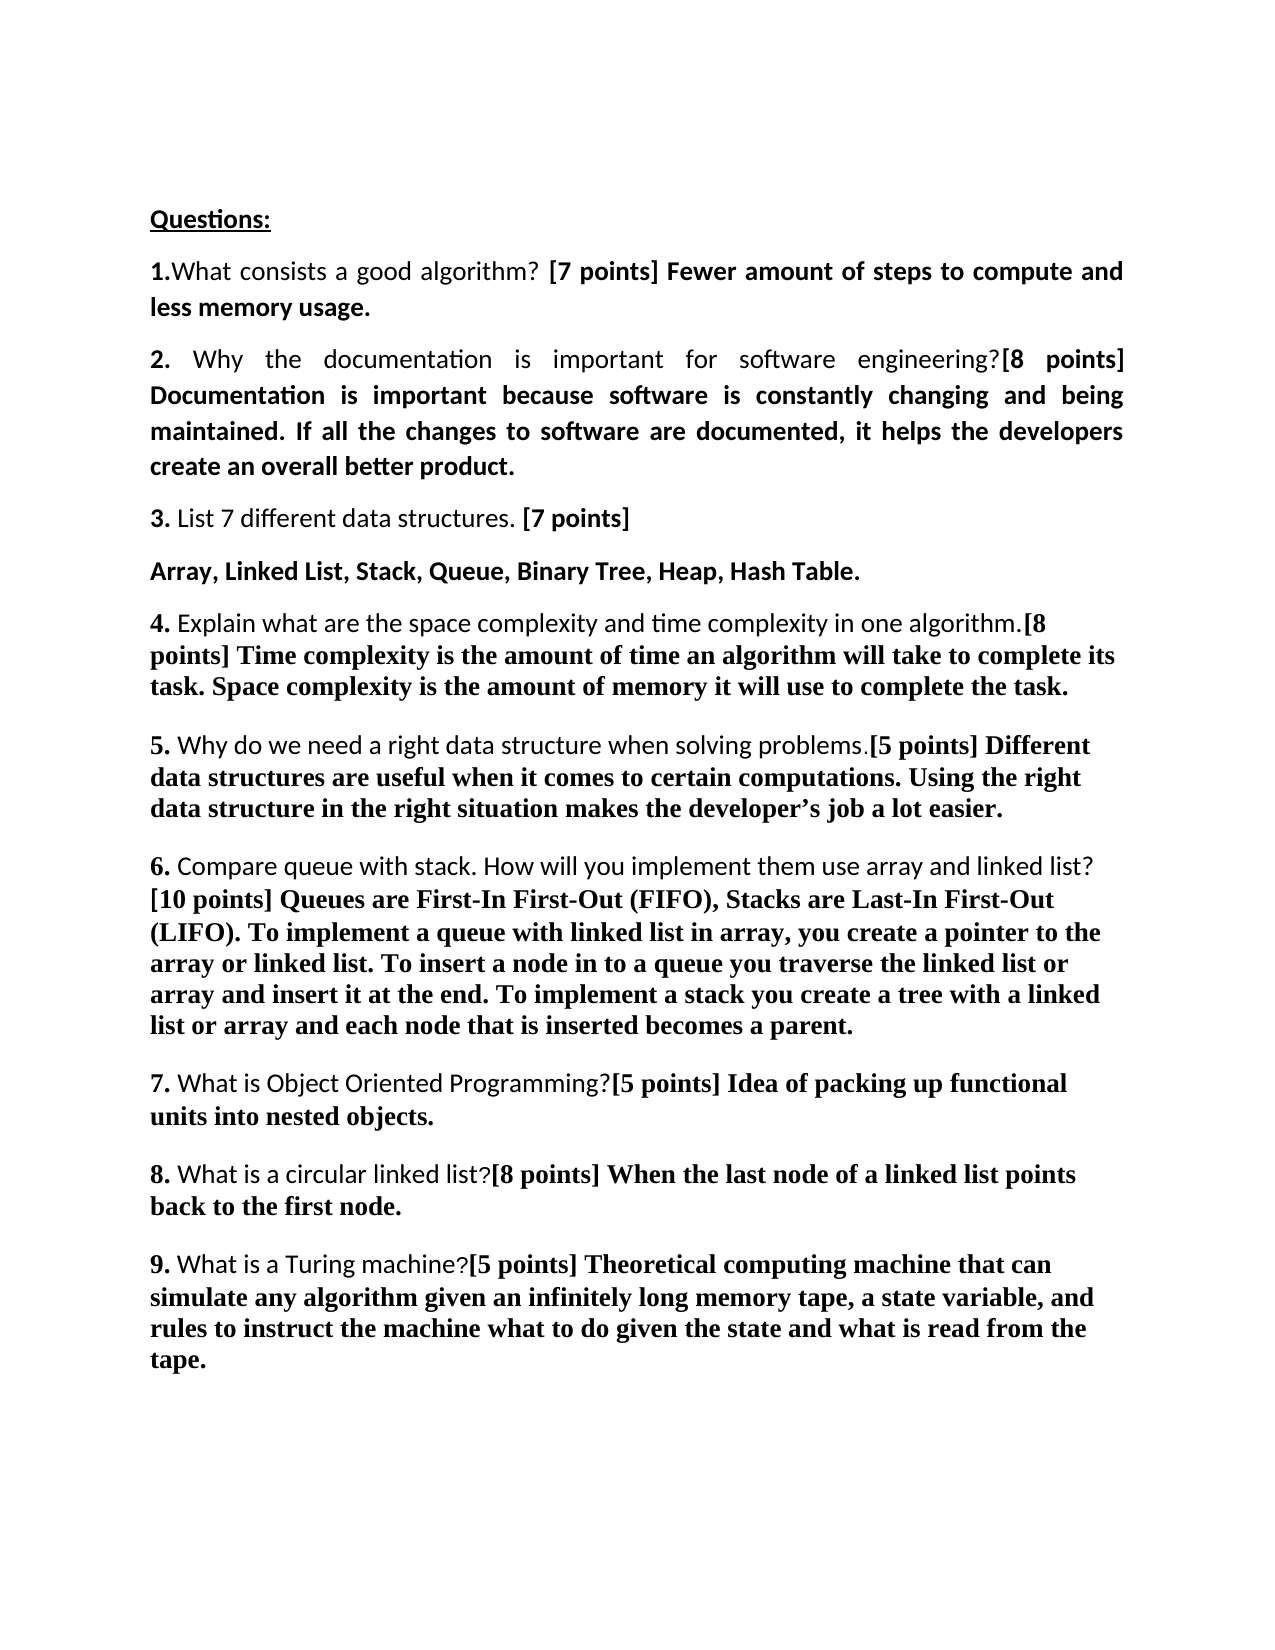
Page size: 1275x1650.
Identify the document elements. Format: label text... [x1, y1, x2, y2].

text 1.What consists a good algorithm? [7 points] Fewer amount of steps to compute and less memory usage. [150, 254, 1125, 323]
text Array, Linked List, Stack, Queue, Binary Tree, Heap, Hash Table. [150, 554, 1125, 587]
text Questions: [150, 202, 1125, 235]
text 4. Explain what are the space complexity and time complexity in one algorithm.[8 points] Time complexity is the amount of time an algorithm will take to complete its task. Space complexity is the amount of memory it will use to complete the task. [150, 606, 1125, 702]
text 5. Why do we need a right data structure when solving problems.[5 points] Different data structures are useful when it comes to certain computations. Using the right data structure in the right situation makes the developer’s job a lot easier. [150, 728, 1125, 823]
text 8. What is a circular linked list?[8 points] When the last node of a linked list points back to the first node. [150, 1157, 1125, 1221]
text 3. List 7 different data structures. [7 points] [150, 502, 1125, 535]
text 7. What is Object Oriented Programming?[5 points] Idea of packing up functional units into nested objects. [150, 1067, 1125, 1131]
text 6. Compare queue with stack. How will you implement them use array and linked list?[10 points] Queues are First-In First-Out (FIFO), Stacks are Last-In First-Out (LIFO). To implement a queue with linked list in array, you create a pointer to the array or linked list. To insert a node in to a queue you traverse the linked list or array and insert it at the end. To implement a stack you create a tree with a linked list or array and each node that is inserted becomes a parent. [150, 849, 1125, 1040]
text 9. What is a Turing machine?[5 points] Theoretical computing machine that can simulate any algorithm given an infinitely long memory tape, a state variable, and rules to instruct the machine what to do given the state and what is read from the tape. [150, 1248, 1125, 1374]
text 2. Why the documentation is important for software engineering?[8 points] Documentation is important because software is constantly changing and being maintained. If all the changes to software are documented, it helps the developers create an overall better product. [150, 342, 1125, 482]
